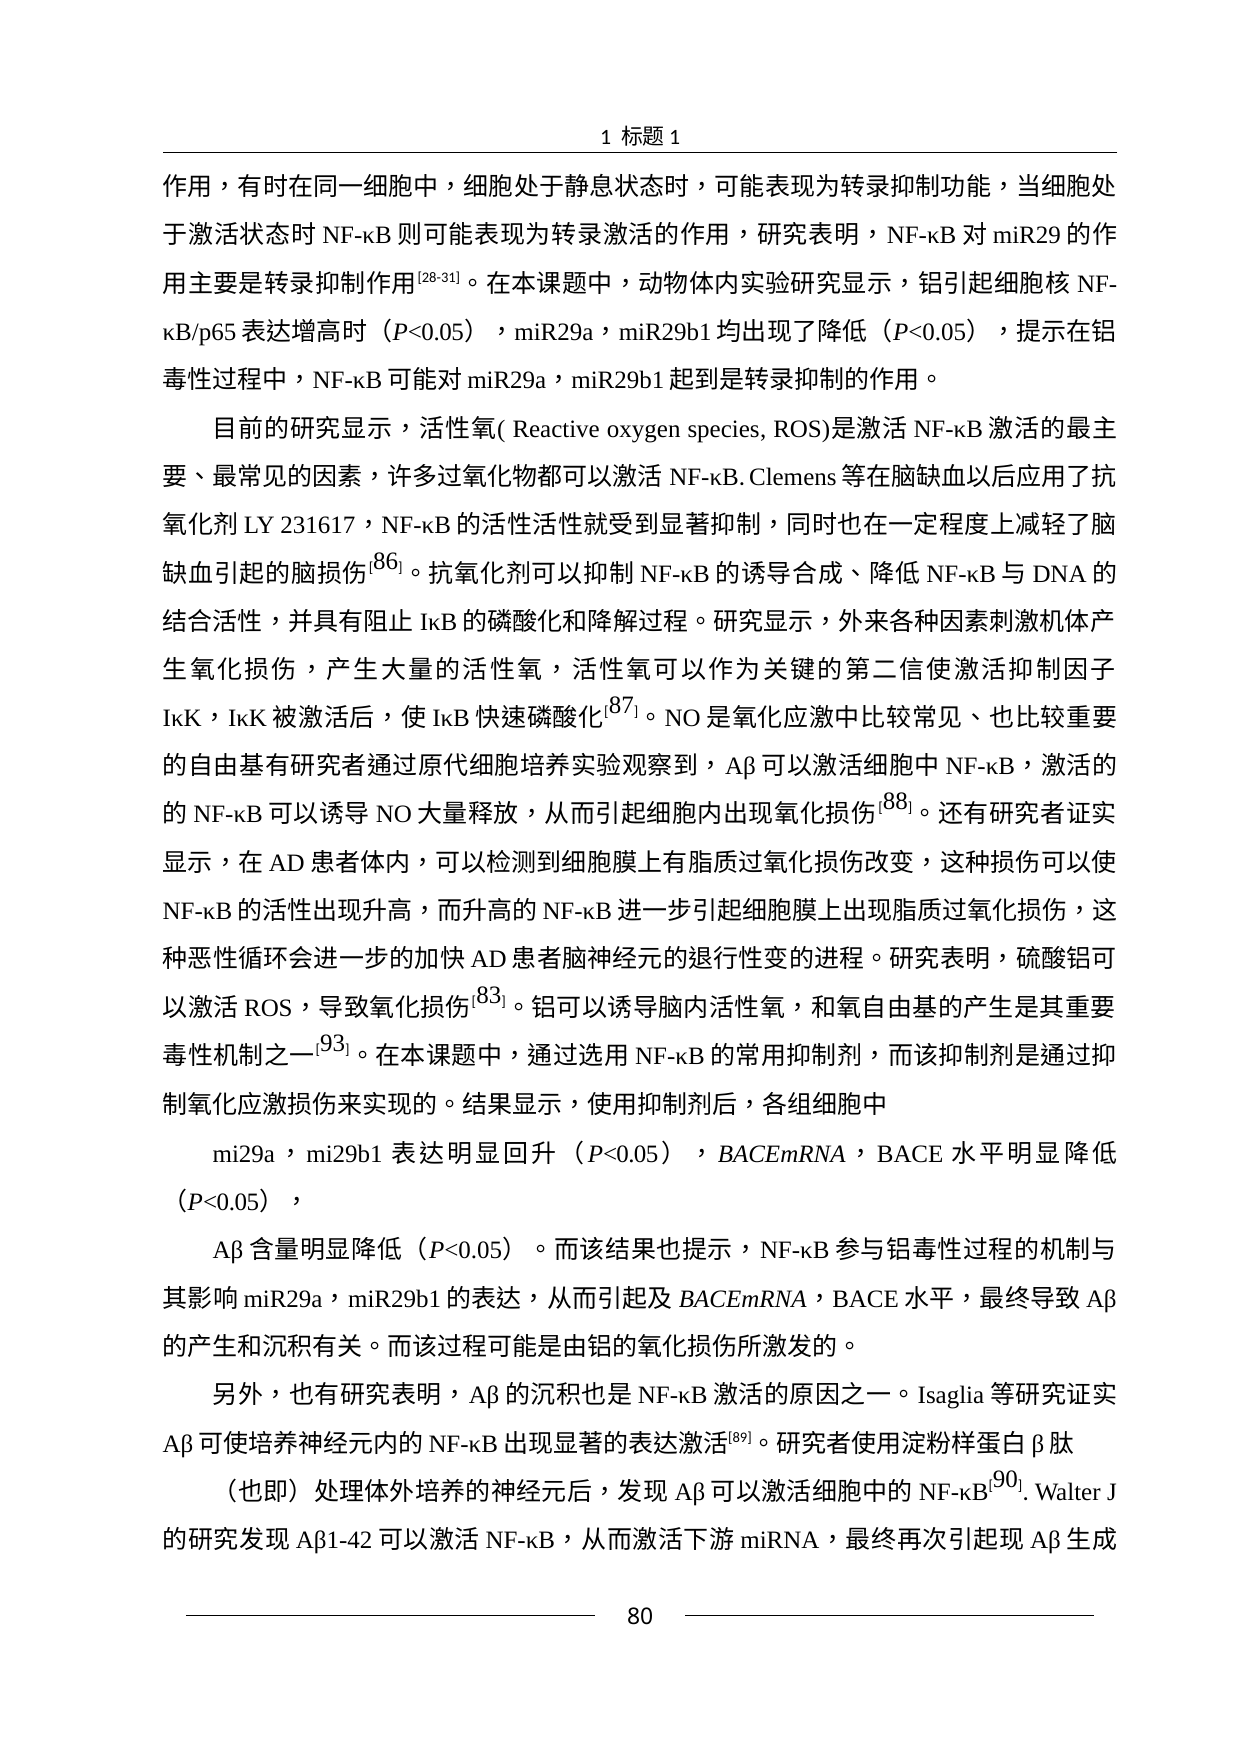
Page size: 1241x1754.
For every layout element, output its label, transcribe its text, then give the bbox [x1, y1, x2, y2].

text Aβ含量明显降低（P<0.05）。而该结果也提示，NF-κB参与铝毒性过程的机制与其影响miR29a，miR29b1的表达，从而引起及BACEmRNA，BACE水平，最终导致Aβ的产生和沉积有关。而该过程可能是由铝的氧化损伤所激发的。 [162, 1217, 1117, 1362]
text 目前的研究显示，活性氧( Reactive oxygen species, ROS)是激活NF-κB激活的最主要、最常见的因素，许多过氧化物都可以激活NF-κB. Clemens等在脑缺血以后应用了抗氧化剂LY 231617，NF-κB的活性活性就受到显著抑制，同时也在一定程度上减轻了脑缺血引起的脑损伤[86]。抗氧化剂可以抑制NF-κB的诱导合成、降低NF-κB与DNA的结合活性，并具有阻止IκB的磷酸化和降解过程。研究显示，外来各种因素刺激机体产生氧化损伤，产生大量的活性氧，活性氧可以作为关键的第二信使激活抑制因子IκK，IκK被激活后，使IκB快速磷酸化[87]。NO是氧化应激中比较常见、也比较重要的自由基有研究者通过原代细胞培养实验观察到，Aβ可以激活细胞中NF-κB，激活的的NF-κB可以诱导NO大量释放，从而引起细胞内出现氧化损伤[88]。还有研究者证实显示，在AD患者体内，可以检测到细胞膜上有脂质过氧化损伤改变，这种损伤可以使NF-κB的活性出现升高，而升高的NF-κB进一步引起细胞膜上出现脂质过氧化损伤，这种恶性循环会进一步的加快AD患者脑神经元的退行性变的进程。研究表明，硫酸铝可以激活ROS，导致氧化损伤[83]。铝可以诱导脑内活性氧，和氧自由基的产生是其重要毒性机制之一[93]。在本课题中，通过选用NF-κB的常用抑制剂，而该抑制剂是通过抑制氧化应激损伤来实现的。结果显示，使用抑制剂后，各组细胞中 [162, 395, 1117, 1120]
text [162, 1458, 1117, 1555]
text 另外，也有研究表明，Aβ的沉积也是NF-κB激活的原因之一。Isaglia等研究证实Aβ可使培养神经元内的NF-κB出现显著的表达激活[89]。研究者使用淀粉样蛋白β肽 [162, 1362, 1117, 1458]
text mi29a，mi29b1表达明显回升（P<0.05），BACEmRNA，BACE水平明显降低（P<0.05）， [162, 1120, 1117, 1217]
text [162, 153, 1117, 395]
